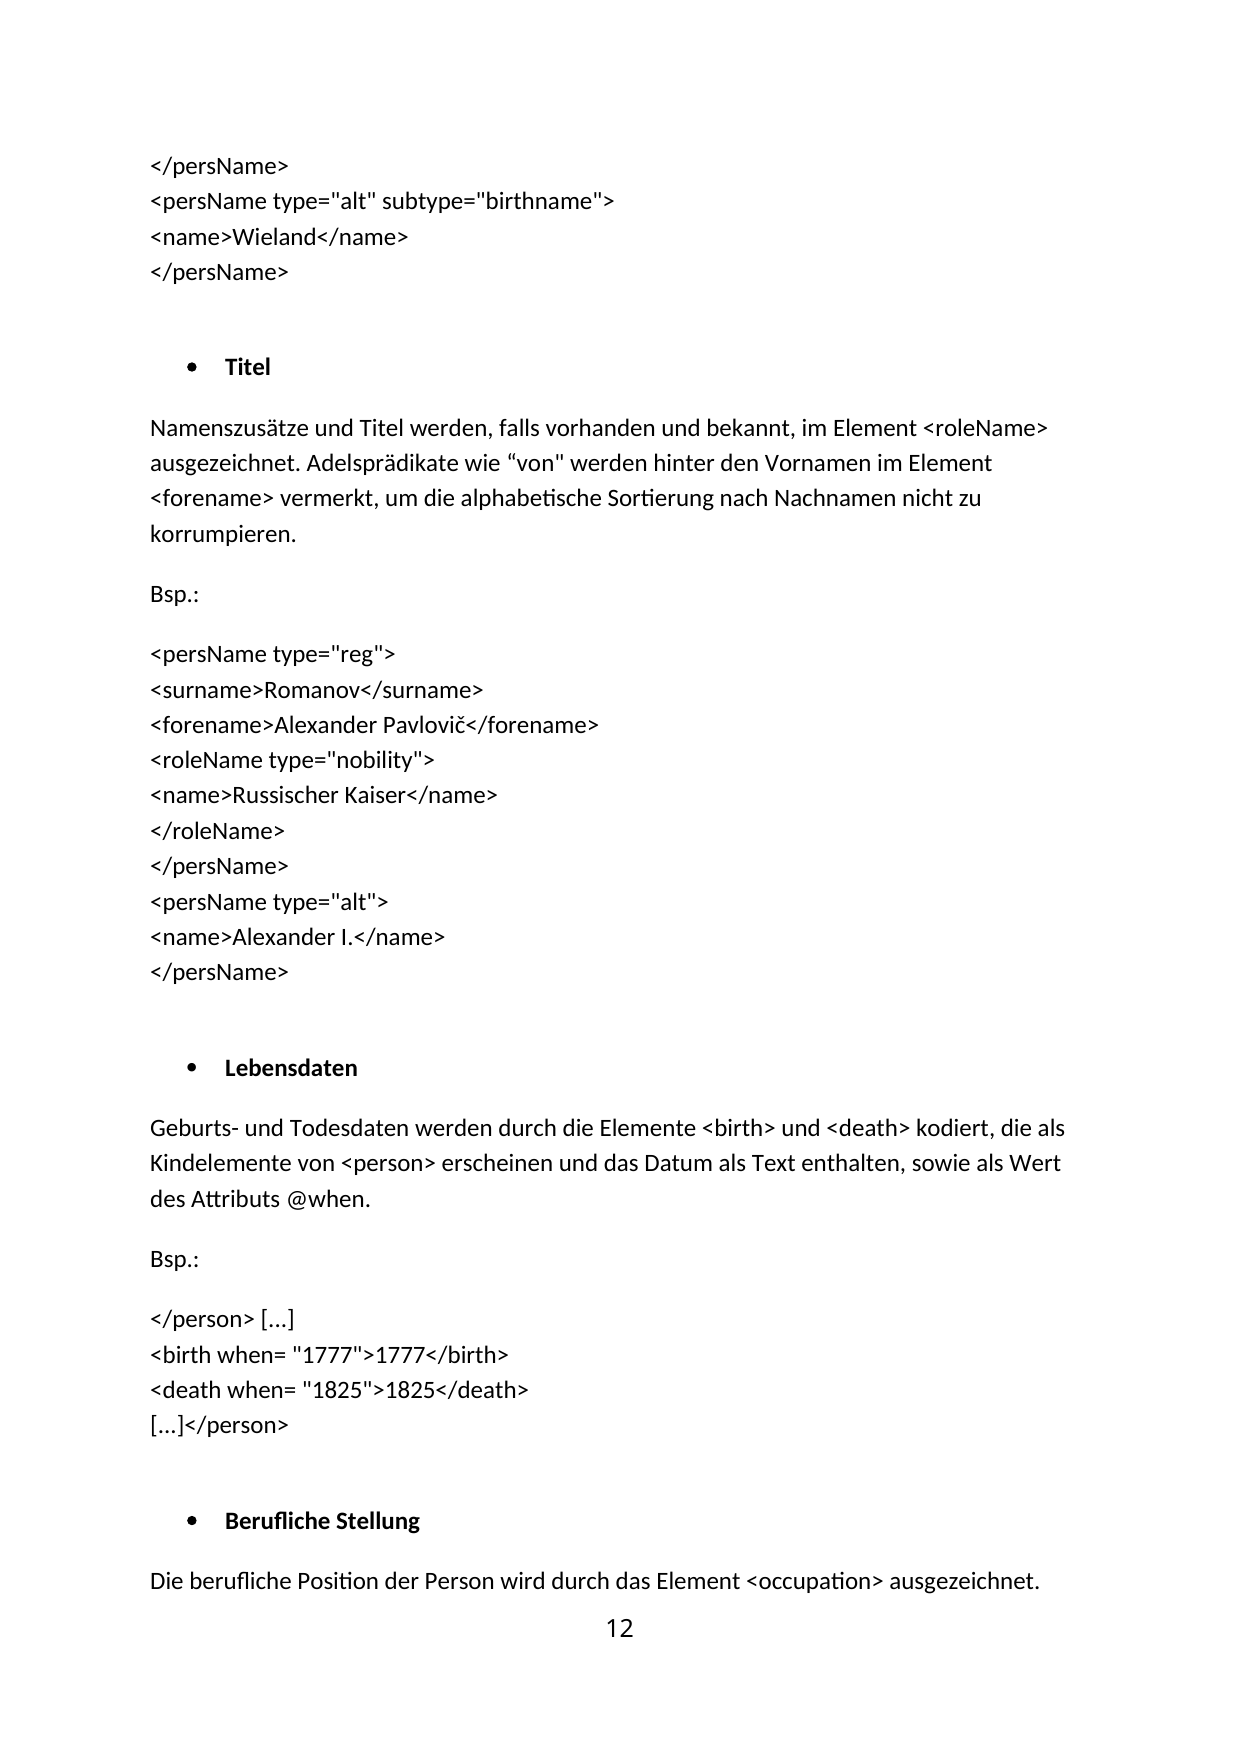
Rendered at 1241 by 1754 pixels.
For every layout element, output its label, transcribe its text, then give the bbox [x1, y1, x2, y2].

list Lebensdaten [187, 1052, 1090, 1082]
text </persName> [150, 956, 1090, 987]
text Die berufliche Position der Person wird durch das Element <occupation> ausgezeichnet. [150, 1565, 1090, 1596]
text <surname>Romanov</surname> [150, 674, 1090, 704]
text [...]</person> [150, 1409, 1090, 1440]
text </persName> [150, 150, 1090, 181]
text Bsp.: [150, 578, 1090, 609]
text <birth when= "1777">1777</birth> [150, 1339, 1090, 1369]
text <persName type="alt" subtype="birthname"> [150, 185, 1090, 216]
text <persName type="reg"> [150, 638, 1090, 669]
text </persName> [150, 256, 1090, 286]
text </roleName> [150, 815, 1090, 846]
text <name>Russischer Kaiser</name> [150, 780, 1090, 810]
text <persName type="alt"> [150, 886, 1090, 916]
text Geburts- und Todesdaten werden durch die Elemente <birth> und <death> kodiert, die als Kindelemente von <person> erscheinen und das Datum als Text enthalten, sowie als Wert des Attributs @when. [150, 1112, 1090, 1213]
text <name>Wieland</name> [150, 221, 1090, 251]
text <forename>Alexander Pavlovič</forename> [150, 709, 1090, 739]
list Berufliche Stellung [187, 1505, 1090, 1536]
list Titel [187, 352, 1090, 382]
text <roleName type="nobility"> [150, 744, 1090, 775]
text Bsp.: [150, 1243, 1090, 1274]
text </persName> [150, 850, 1090, 881]
text <death when= "1825">1825</death> [150, 1374, 1090, 1404]
text Namenszusätze und Titel werden, falls vorhanden und bekannt, im Element <roleName> ausgezeichnet. Adelsprädikate wie “von" werden hinter den Vornamen im Element <forename> vermerkt, um die alphabetische Sortierung nach Nachnamen nicht zu korrumpieren. [150, 412, 1090, 548]
text </person> [...] [150, 1303, 1090, 1334]
text <name>Alexander I.</name> [150, 921, 1090, 951]
